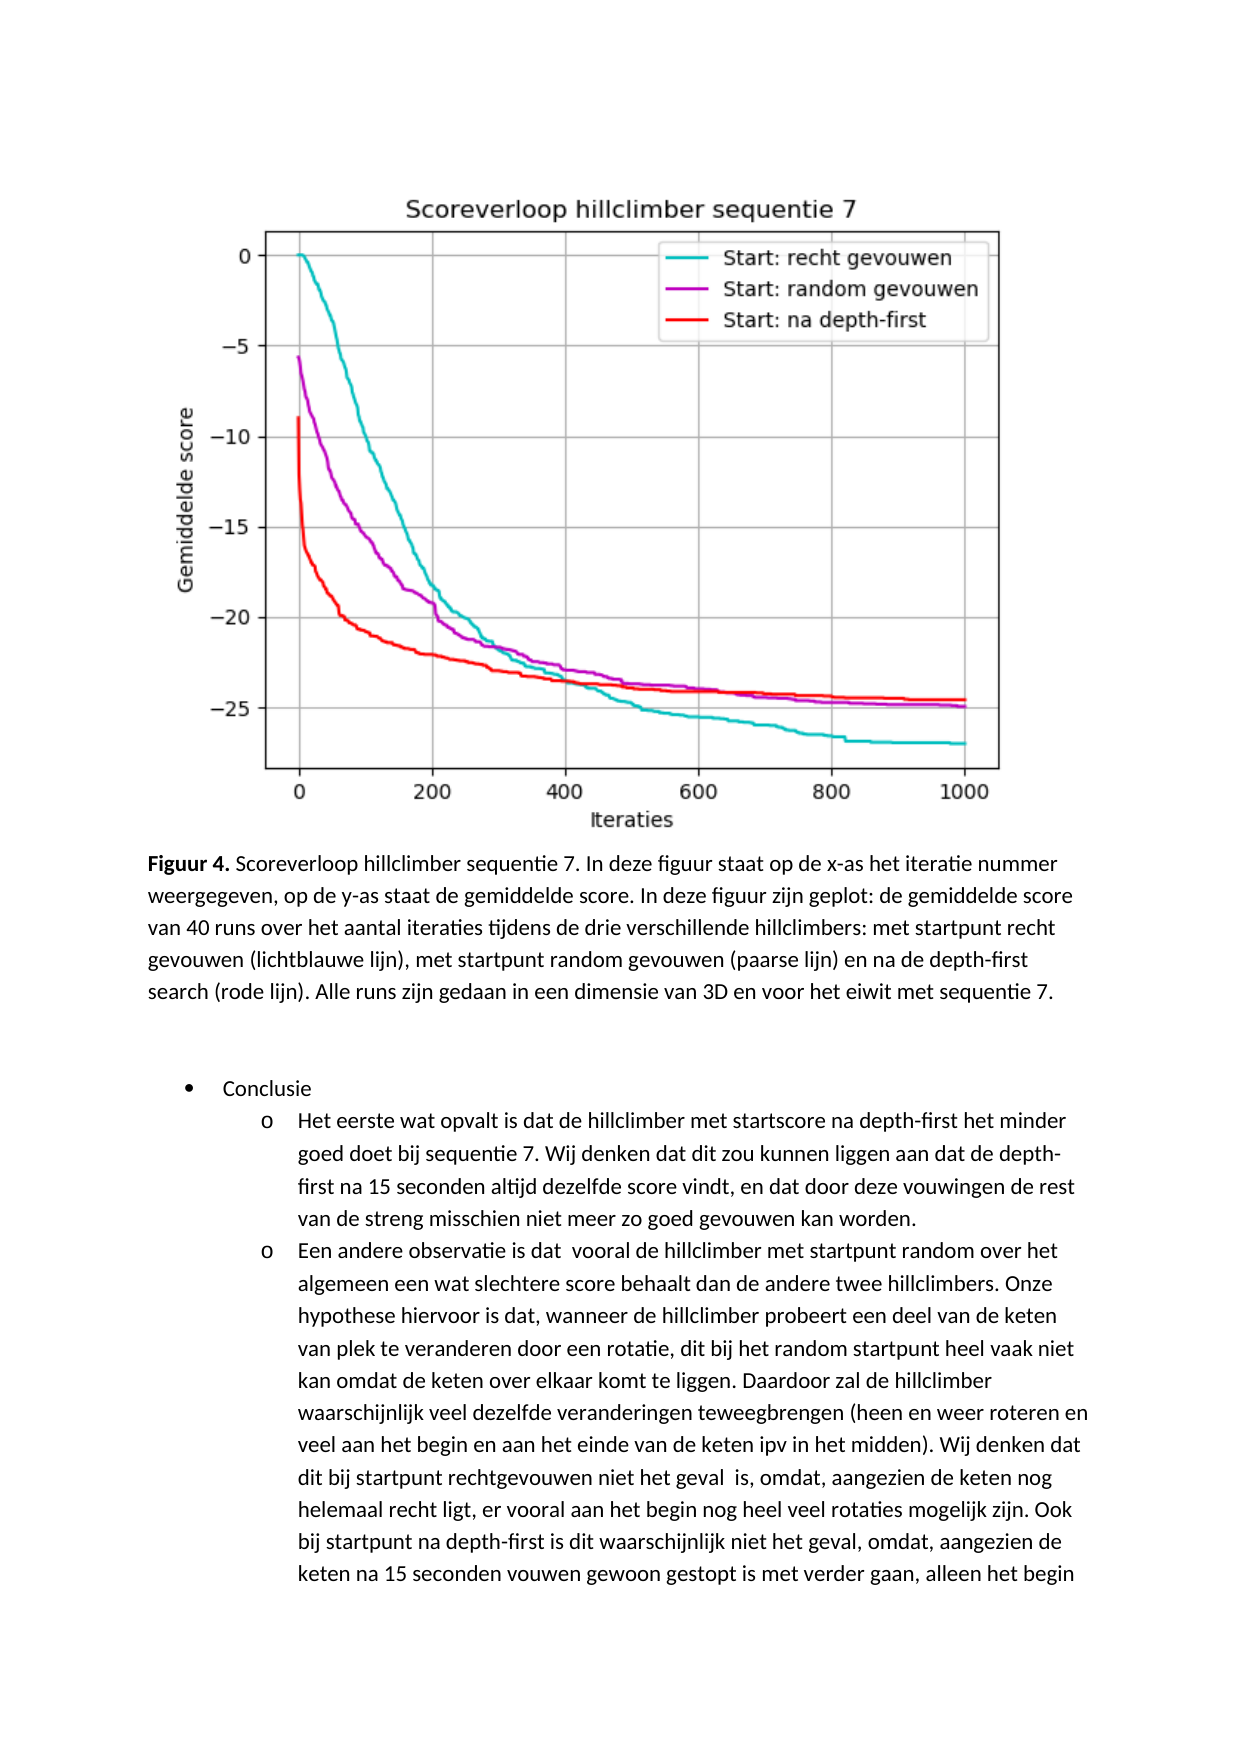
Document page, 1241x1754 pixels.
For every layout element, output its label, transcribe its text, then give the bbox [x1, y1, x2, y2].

list Conclusie [185, 1074, 1093, 1102]
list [260, 1236, 1093, 1587]
list Het eerste wat opvalt is dat de hillclimber met startscore na depth-first het minder goed doet bij sequentie 7. Wij denken dat dit zou kunnen liggen aan dat de depth-first na 15 seconden altijd dezelfde score vindt, en dat door deze vouwingen de rest van de streng misschien niet meer zo goed gevouwen kan worden. [260, 1106, 1093, 1232]
picture [147, 147, 1093, 845]
text Figuur 4. Scoreverloop hillclimber sequentie 7. In deze figuur staat op de x-as het iteratie nummer weergegeven, op de y-as staat de gemiddelde score. In deze figuur zijn geplot: de gemiddelde score van 40 runs over het aantal iteraties tijdens de drie verschillende hillclimbers: met startpunt recht gevouwen (lichtblauwe lijn), met startpunt random gevouwen (paarse lijn) en na de depth-first search (rode lijn). Alle runs zijn gedaan in een dimensie van 3D en voor het eiwit met sequentie 7. [148, 849, 1093, 1006]
